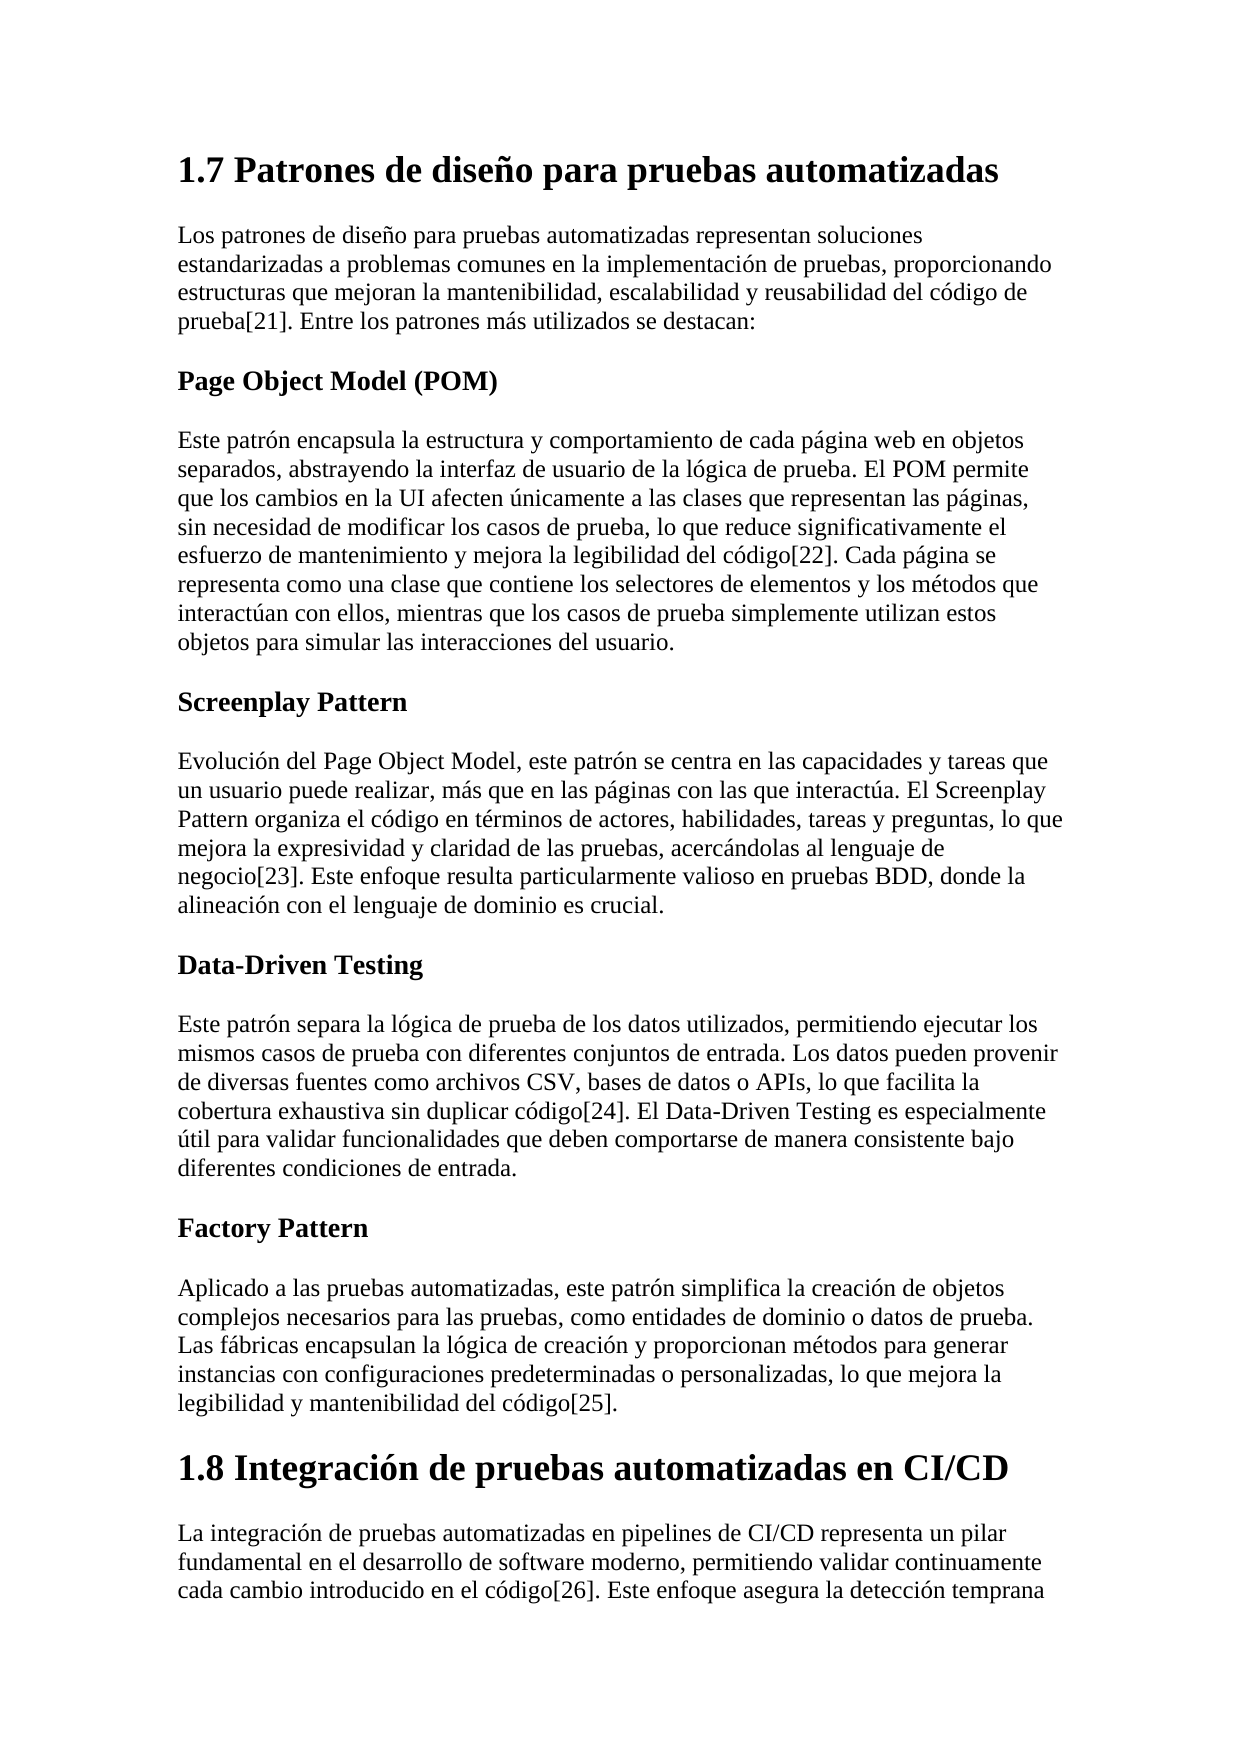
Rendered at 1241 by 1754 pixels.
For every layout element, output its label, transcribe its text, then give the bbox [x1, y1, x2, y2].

text Page Object Model (POM) [177, 364, 1063, 396]
text Este patrón separa la lógica de prueba de los datos utilizados, permitiendo ejecutar los mismos casos de prueba con diferentes conjuntos de entrada. Los datos pueden provenir de diversas fuentes como archivos CSV, bases de datos o APIs, lo que facilita la cobertura exhaustiva sin duplicar código[24]. El Data-Driven Testing es especialmente útil para validar funcionalidades que deben comportarse de manera consistente bajo diferentes condiciones de entrada. [177, 1009, 1063, 1182]
text 1.8 Integración de pruebas automatizadas en CI/CD [177, 1446, 1063, 1489]
text Evolución del Page Object Model, este patrón se centra en las capacidades y tareas que un usuario puede realizar, más que en las páginas con las que interactúa. El Screenplay Pattern organiza el código en términos de actores, habilidades, tareas y preguntas, lo que mejora la expresividad y claridad de las pruebas, acercándolas al lenguaje de negocio[23]. Este enfoque resulta particularmente valioso en pruebas BDD, donde la alineación con el lenguaje de dominio es crucial. [177, 746, 1063, 919]
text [177, 1518, 1063, 1604]
text Este patrón encapsula la estructura y comportamiento de cada página web en objetos separados, abstrayendo la interfaz de usuario de la lógica de prueba. El POM permite que los cambios en la UI afecten únicamente a las clases que representan las páginas, sin necesidad de modificar los casos de prueba, lo que reduce significativamente el esfuerzo de mantenimiento y mejora la legibilidad del código[22]. Cada página se representa como una clase que contiene los selectores de elementos y los métodos que interactúan con ellos, mientras que los casos de prueba simplemente utilizan estos objetos para simular las interacciones del usuario. [177, 426, 1063, 656]
text Data-Driven Testing [177, 948, 1063, 980]
text Factory Pattern [177, 1211, 1063, 1244]
text Aplicado a las pruebas automatizadas, este patrón simplifica la creación de objetos complejos necesarios para las pruebas, como entidades de dominio o datos de prueba. Las fábricas encapsulan la lógica de creación y proporcionan métodos para generar instancias con configuraciones predeterminadas o personalizadas, lo que mejora la legibilidad y mantenibilidad del código[25]. [177, 1273, 1063, 1417]
text Los patrones de diseño para pruebas automatizadas representan soluciones estandarizadas a problemas comunes en la implementación de pruebas, proporcionando estructuras que mejoran la mantenibilidad, escalabilidad y reusabilidad del código de prueba[21]. Entre los patrones más utilizados se destacan: [177, 220, 1063, 335]
text 1.7 Patrones de diseño para pruebas automatizadas [177, 148, 1063, 191]
text Screenplay Pattern [177, 685, 1063, 717]
